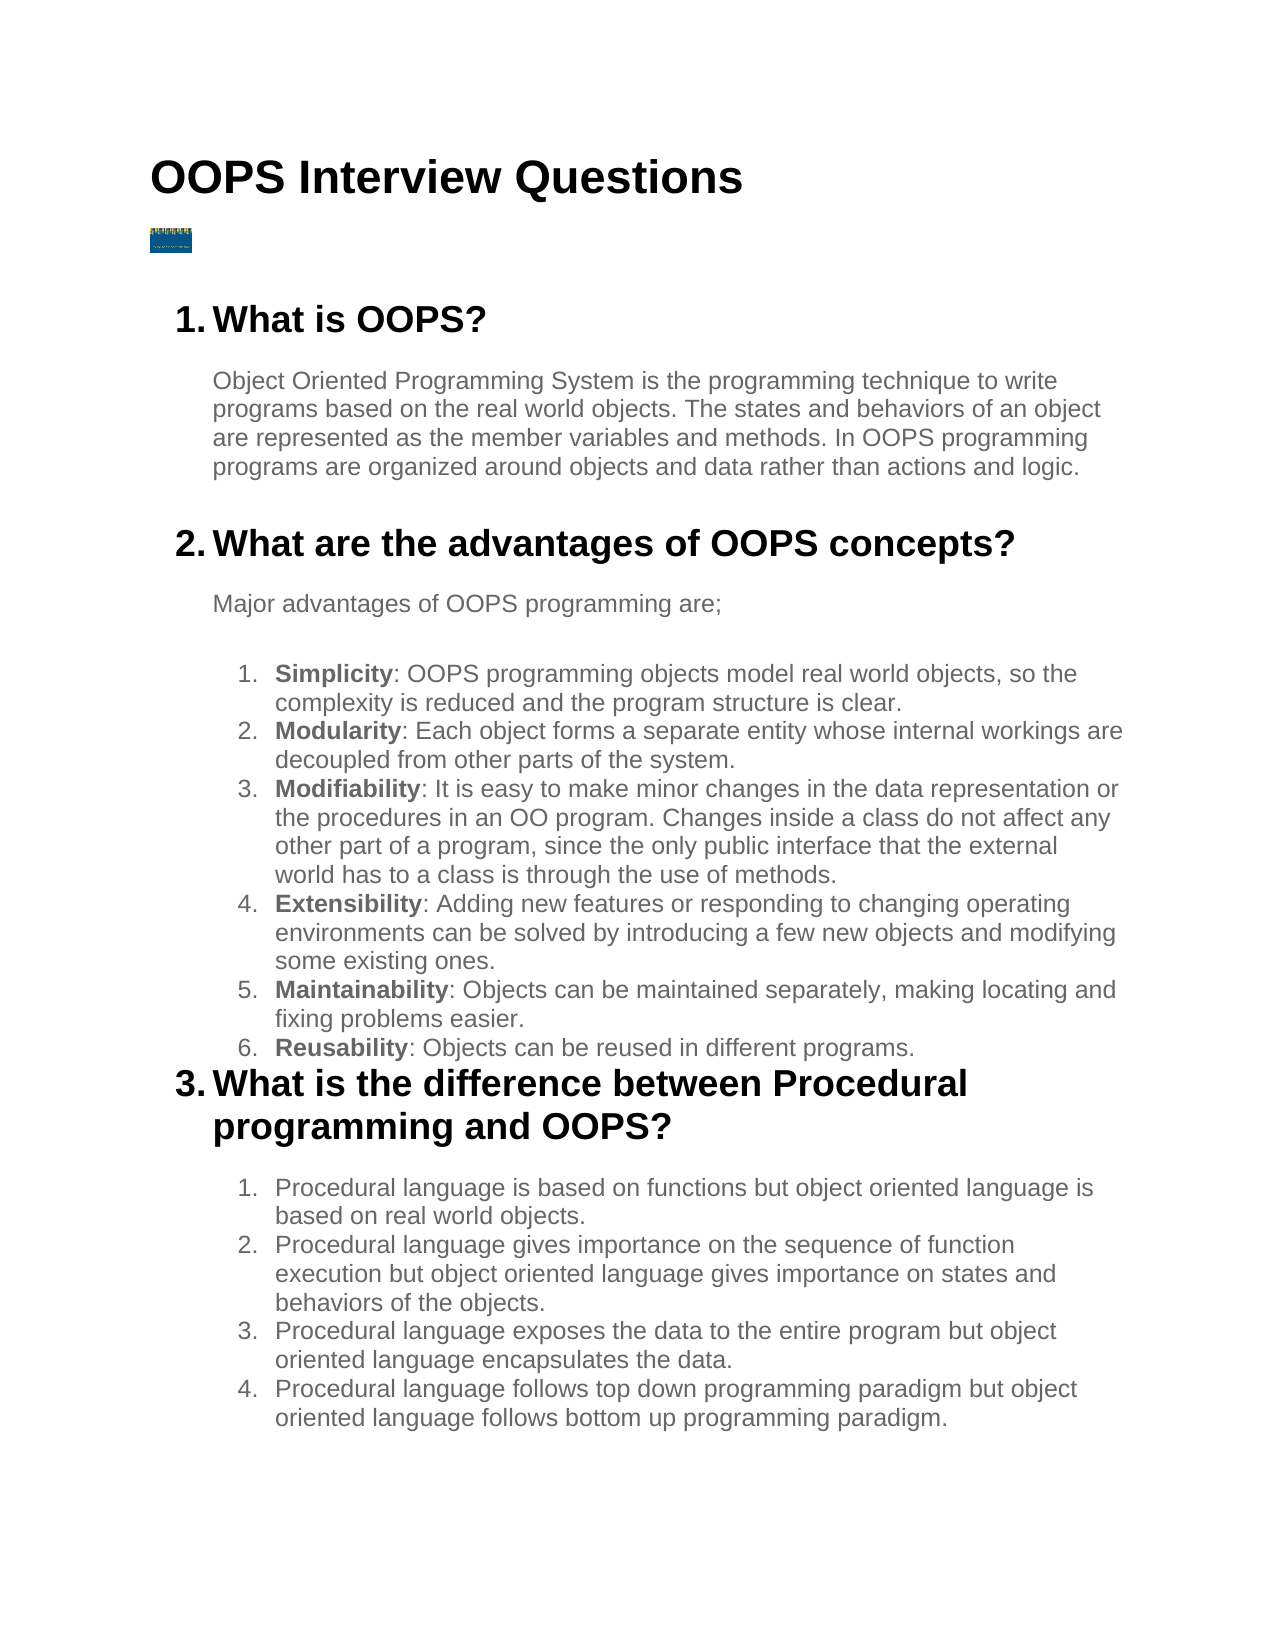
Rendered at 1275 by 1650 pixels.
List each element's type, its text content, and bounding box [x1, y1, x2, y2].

list Reusability: Objects can be reused in different programs. [237, 1033, 1125, 1061]
list Modifiability: It is easy to make minor changes in the data representation or the procedures in an OO program. Changes inside a class do not affect any other part of a program, since the only public interface that the external world has to a class is through the use of methods. [237, 774, 1125, 889]
list Procedural language is based on functions but object oriented language is based on real world objects. [237, 1173, 1125, 1230]
list What is the difference between Procedural programming and OOPS? [175, 1061, 1125, 1148]
text Major advantages of OOPS programming are; [212, 589, 1125, 618]
list Procedural language gives importance on the sequence of function execution but object oriented language gives importance on states and behaviors of the objects. [237, 1230, 1125, 1316]
list Procedural language exposes the data to the entire program but object oriented language encapsulates the data. [237, 1316, 1125, 1374]
list What are the advantages of OOPS concepts? [175, 521, 1125, 564]
list Extensibility: Adding new features or responding to changing operating environments can be solved by introducing a few new objects and modifying some existing ones. [237, 889, 1125, 975]
list Procedural language follows top down programming paradigm but object oriented language follows bottom up programming paradigm. [237, 1374, 1125, 1431]
list Maintainability: Objects can be maintained separately, making locating and fixing problems easier. [237, 975, 1125, 1033]
list What is OOPS? [175, 298, 1125, 341]
text OOPS Interview Questions [150, 150, 1125, 204]
picture [150, 228, 192, 253]
text Object Oriented Programming System is the programming technique to write programs based on the real world objects. The states and behaviors of an object are represented as the member variables and methods. In OOPS programming programs are organized around objects and data rather than actions and logic. [212, 366, 1125, 481]
list Modularity: Each object forms a separate entity whose internal workings are decoupled from other parts of the system. [237, 716, 1125, 774]
list Simplicity: OOPS programming objects model real world objects, so the complexity is reduced and the program structure is clear. [237, 659, 1125, 716]
